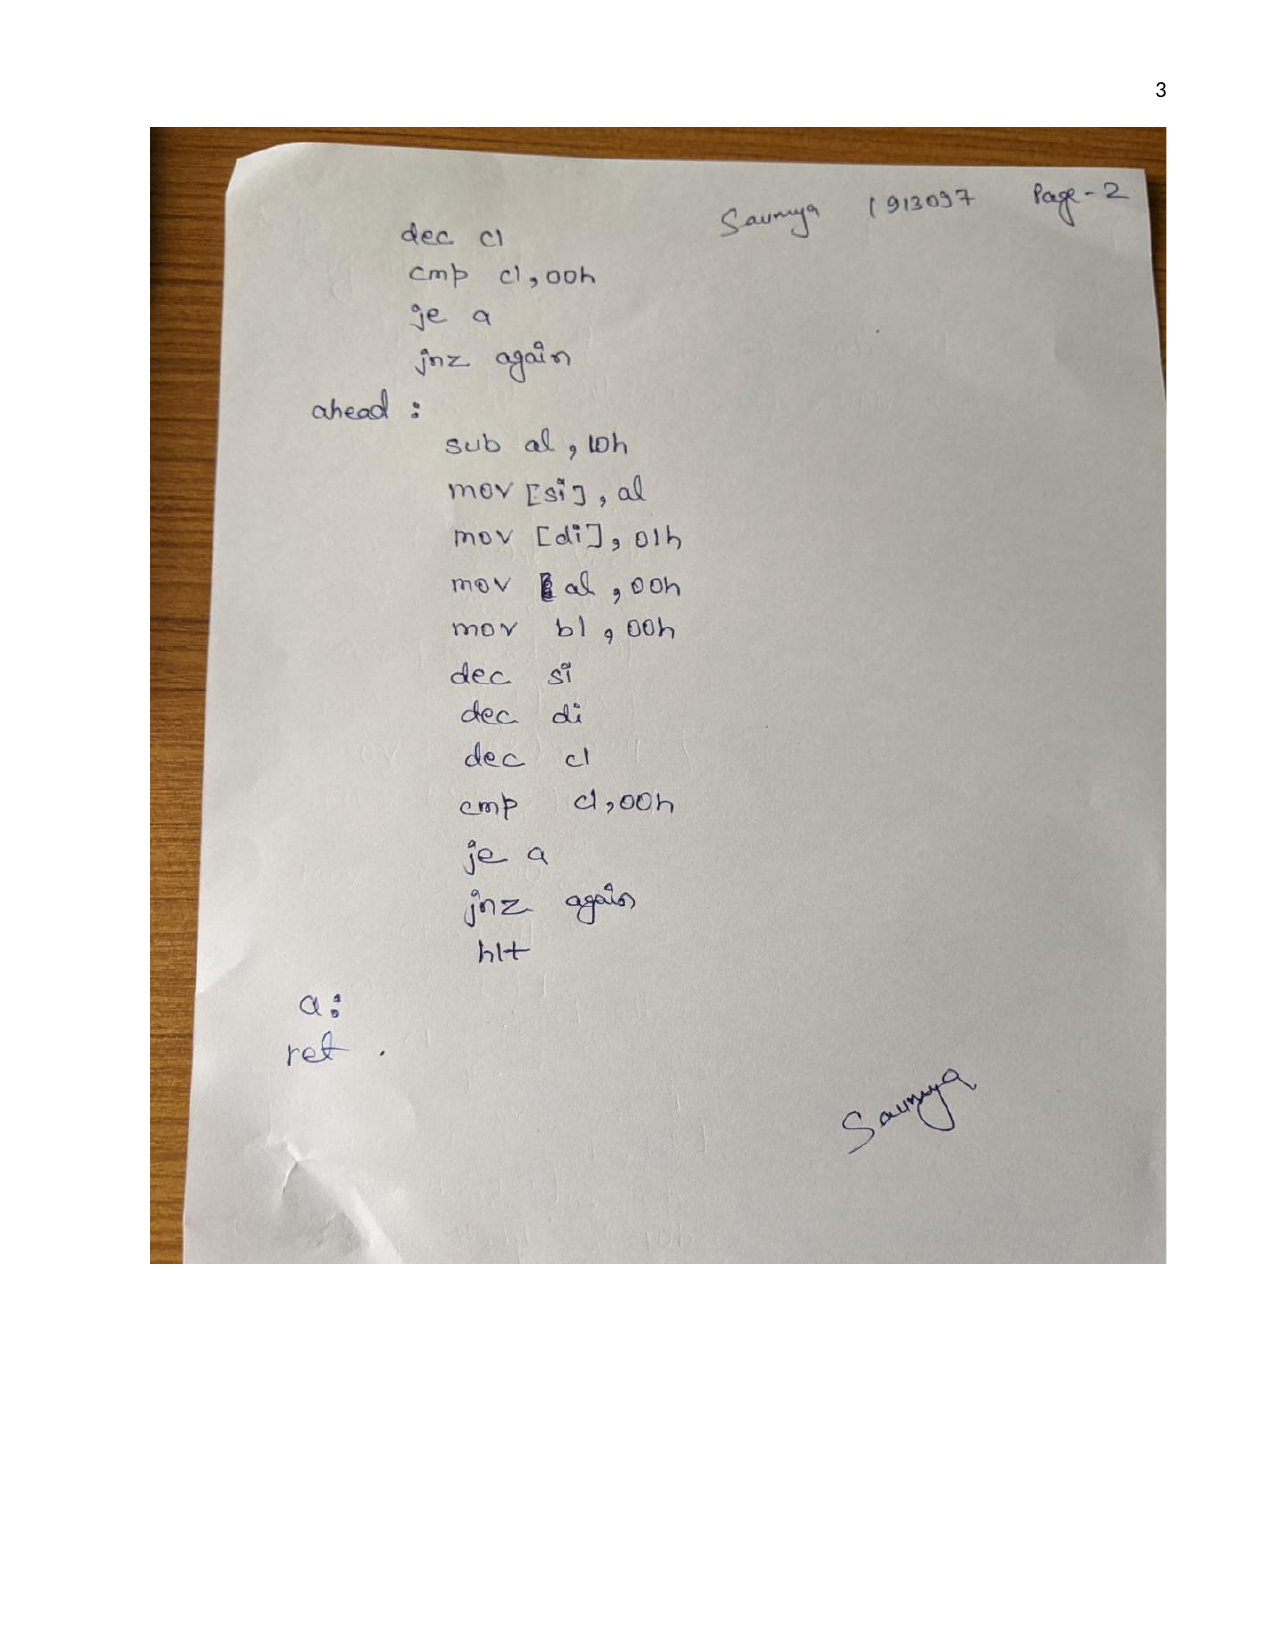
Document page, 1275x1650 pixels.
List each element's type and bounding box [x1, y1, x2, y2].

picture [150, 127, 1167, 1264]
